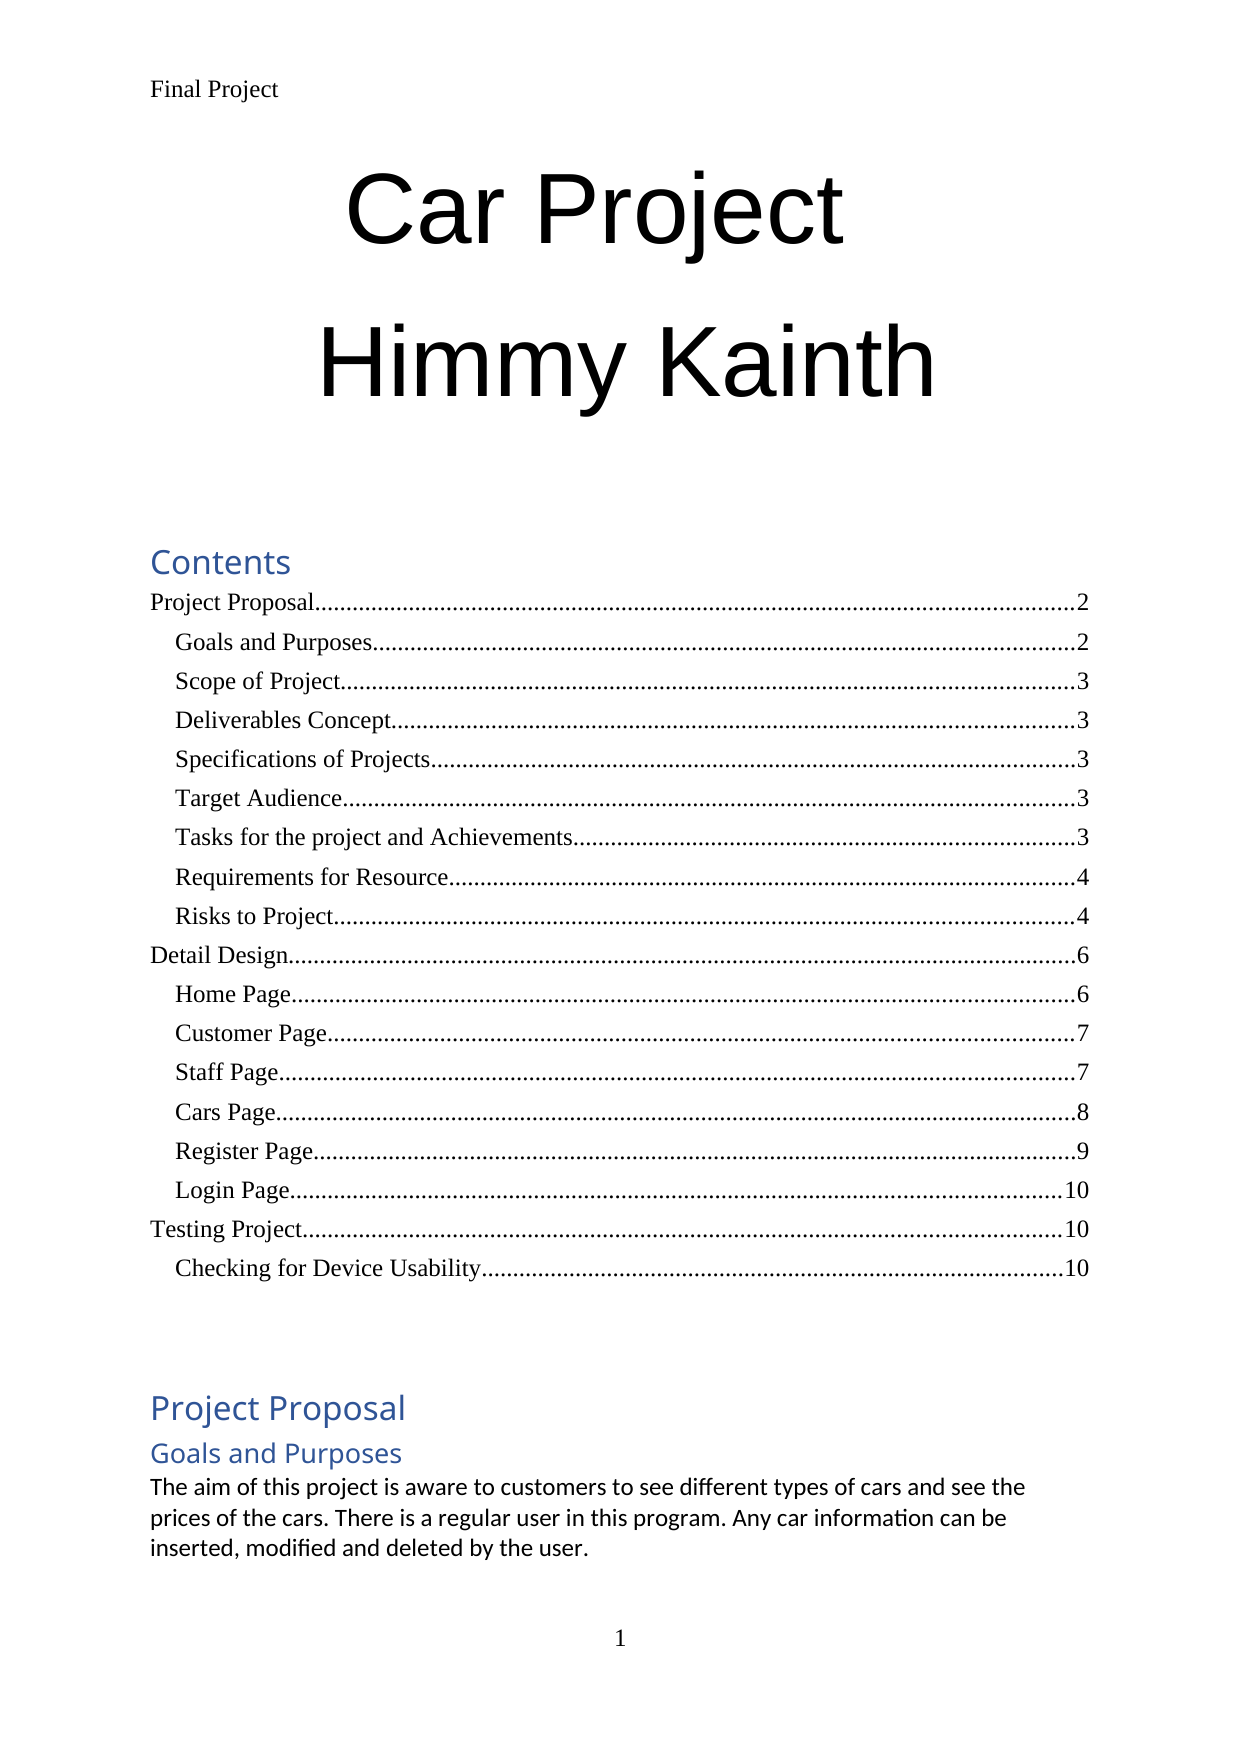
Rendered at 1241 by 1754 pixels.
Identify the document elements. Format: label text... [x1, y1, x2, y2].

text Car Project [150, 150, 1090, 265]
text Himmy Kainth [150, 303, 1090, 418]
subtitle Goals and Purposes [150, 1434, 1090, 1471]
subtitle Project Proposal [150, 1385, 1090, 1430]
text The aim of this project is aware to customers to see different types of cars and see the prices of the cars. There is a regular user in this program. Any car information can be inserted, modified and deleted by the user. [150, 1471, 1090, 1563]
